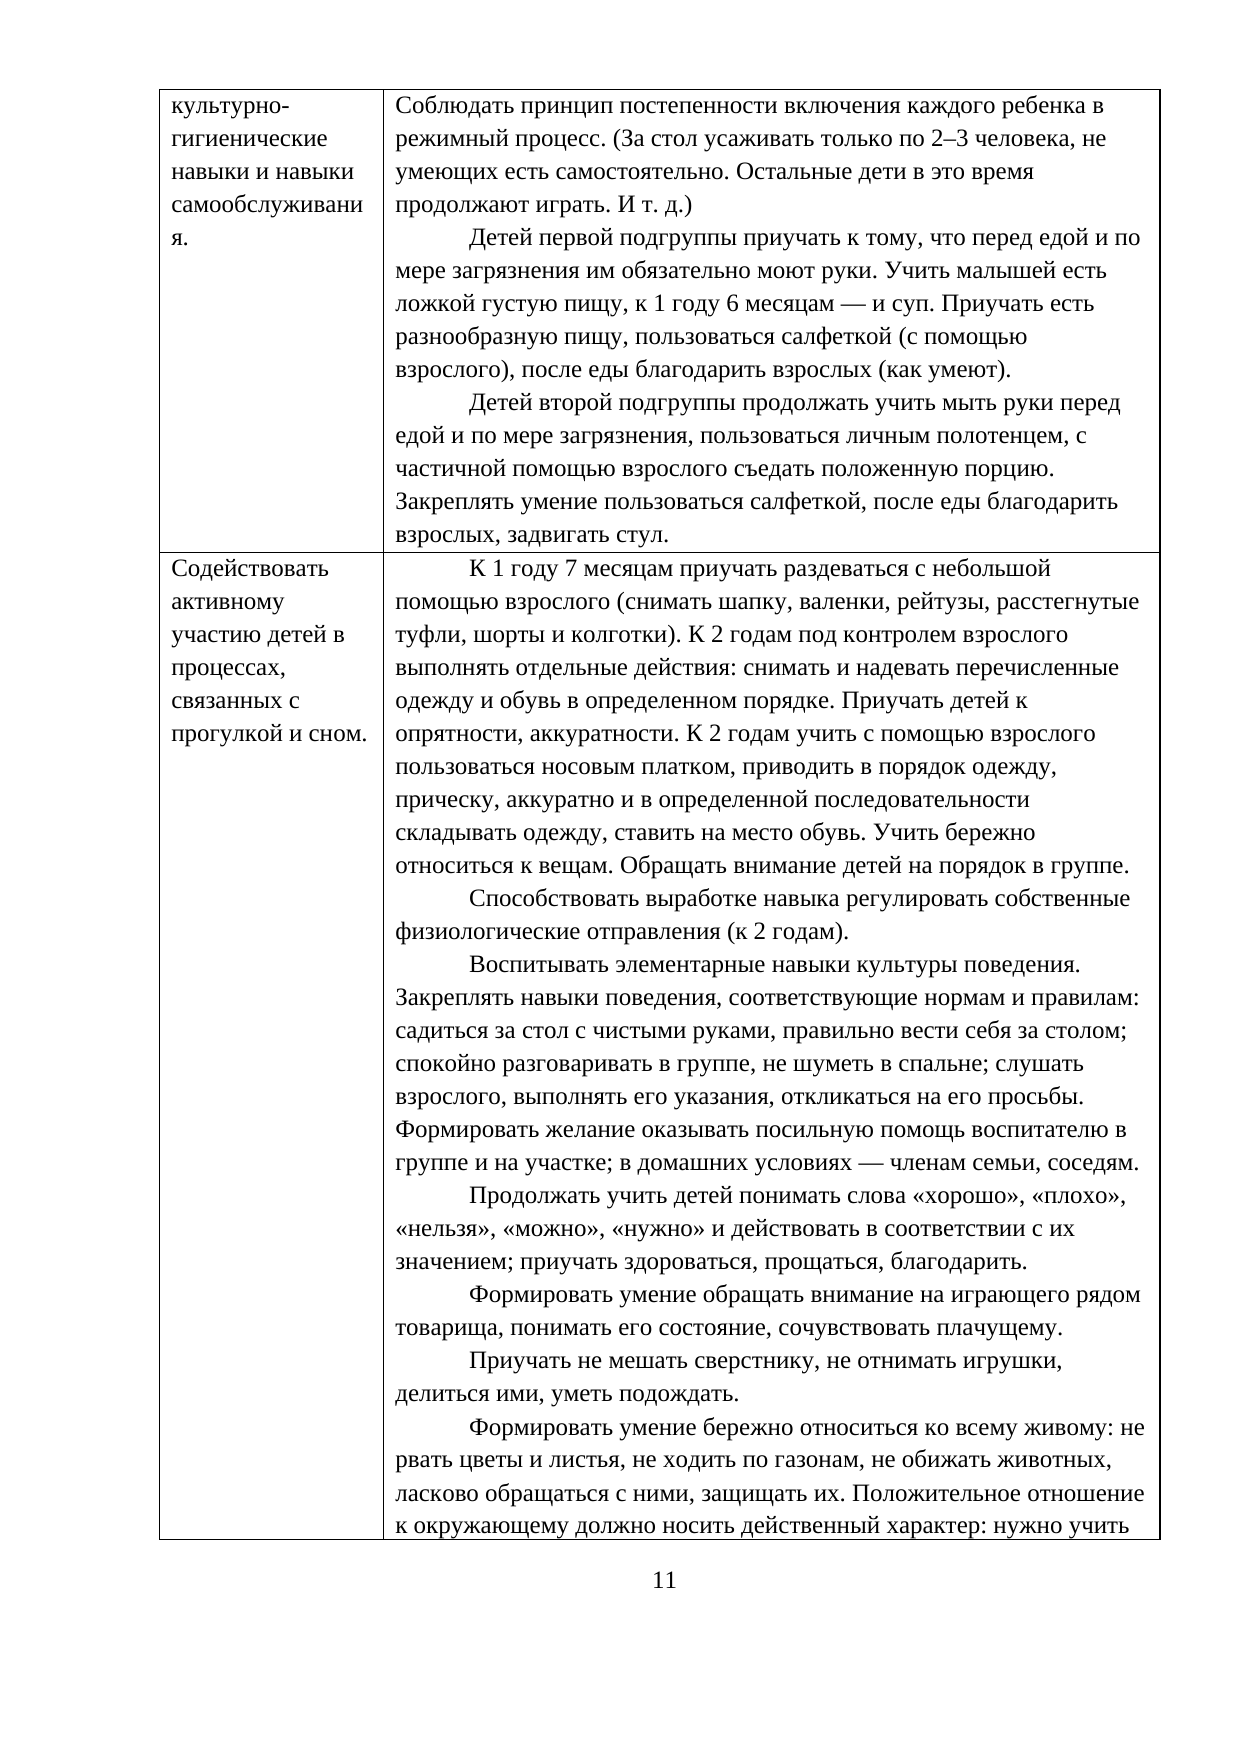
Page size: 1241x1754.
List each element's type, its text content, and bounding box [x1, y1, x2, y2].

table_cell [160, 553, 383, 1539]
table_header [160, 90, 383, 552]
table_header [384, 90, 1159, 552]
